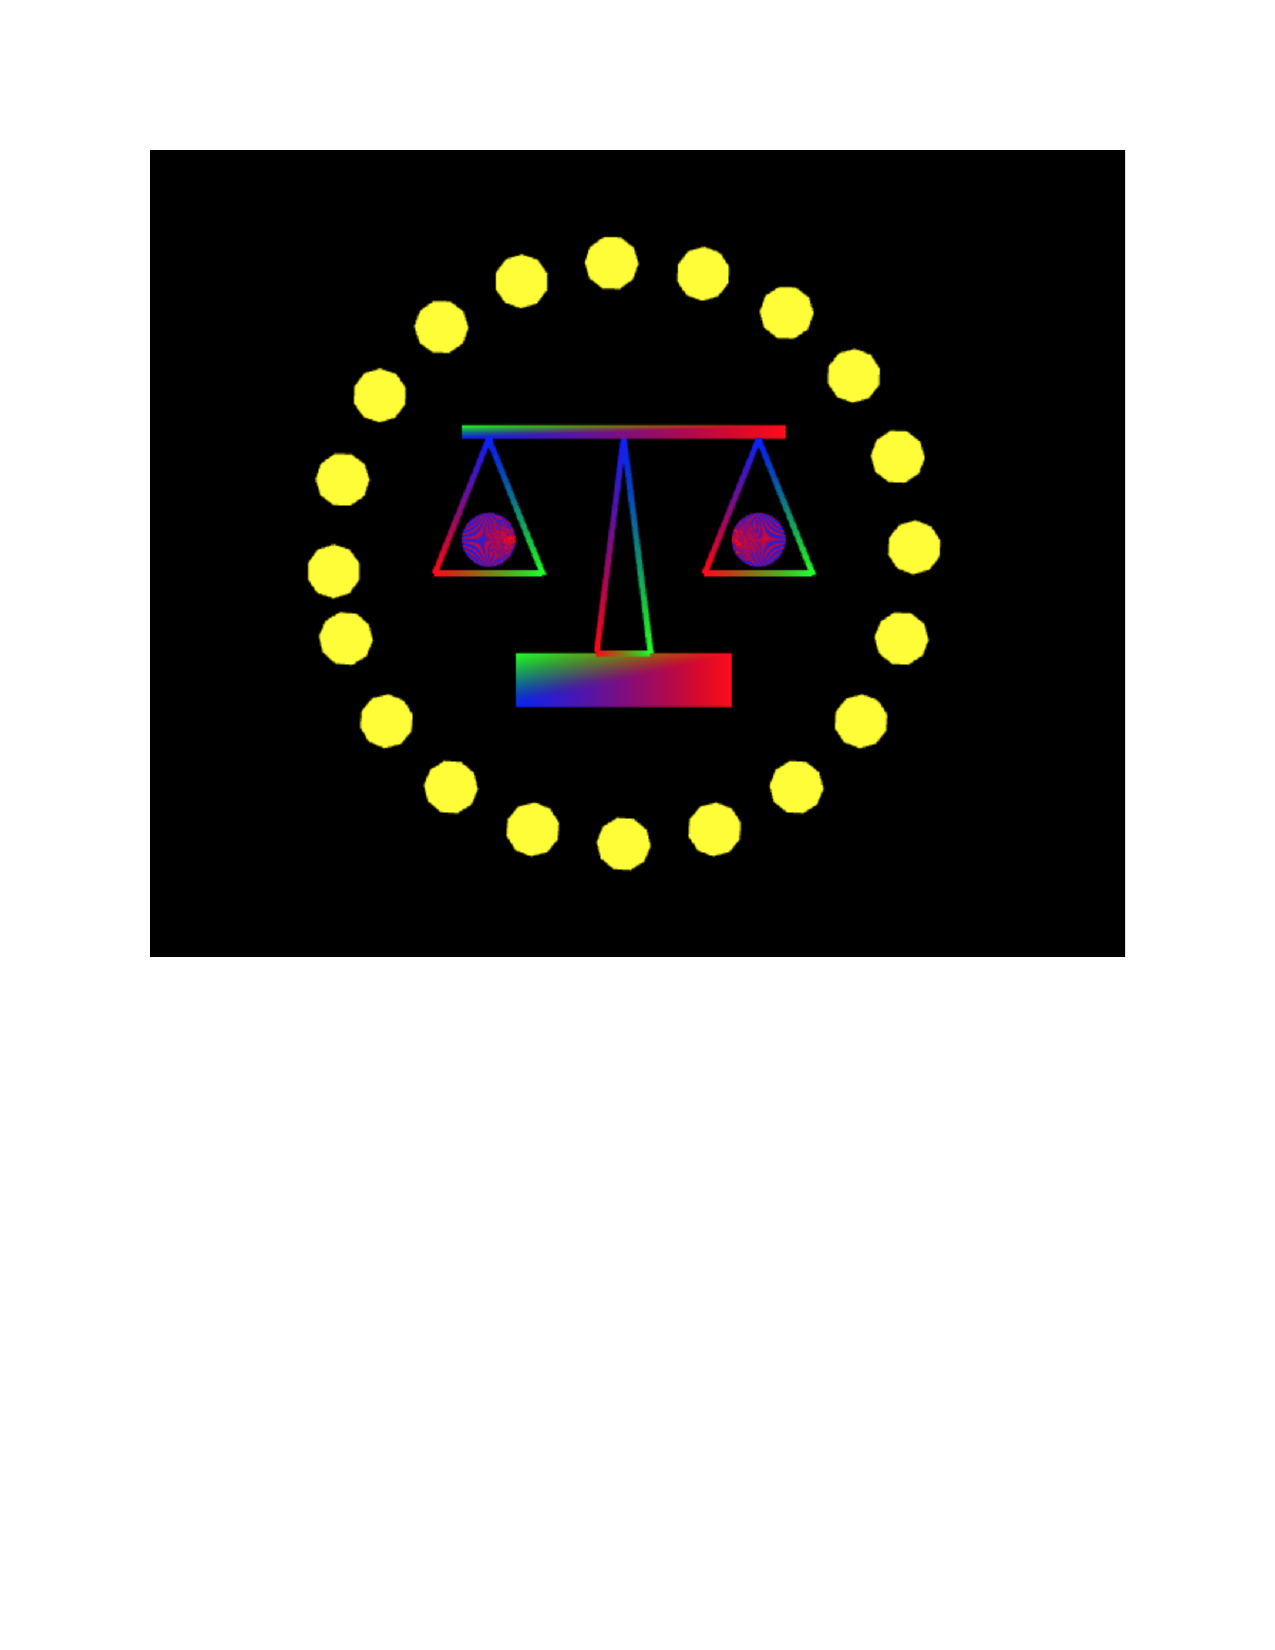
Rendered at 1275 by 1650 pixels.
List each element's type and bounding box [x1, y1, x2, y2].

picture [150, 150, 1125, 957]
